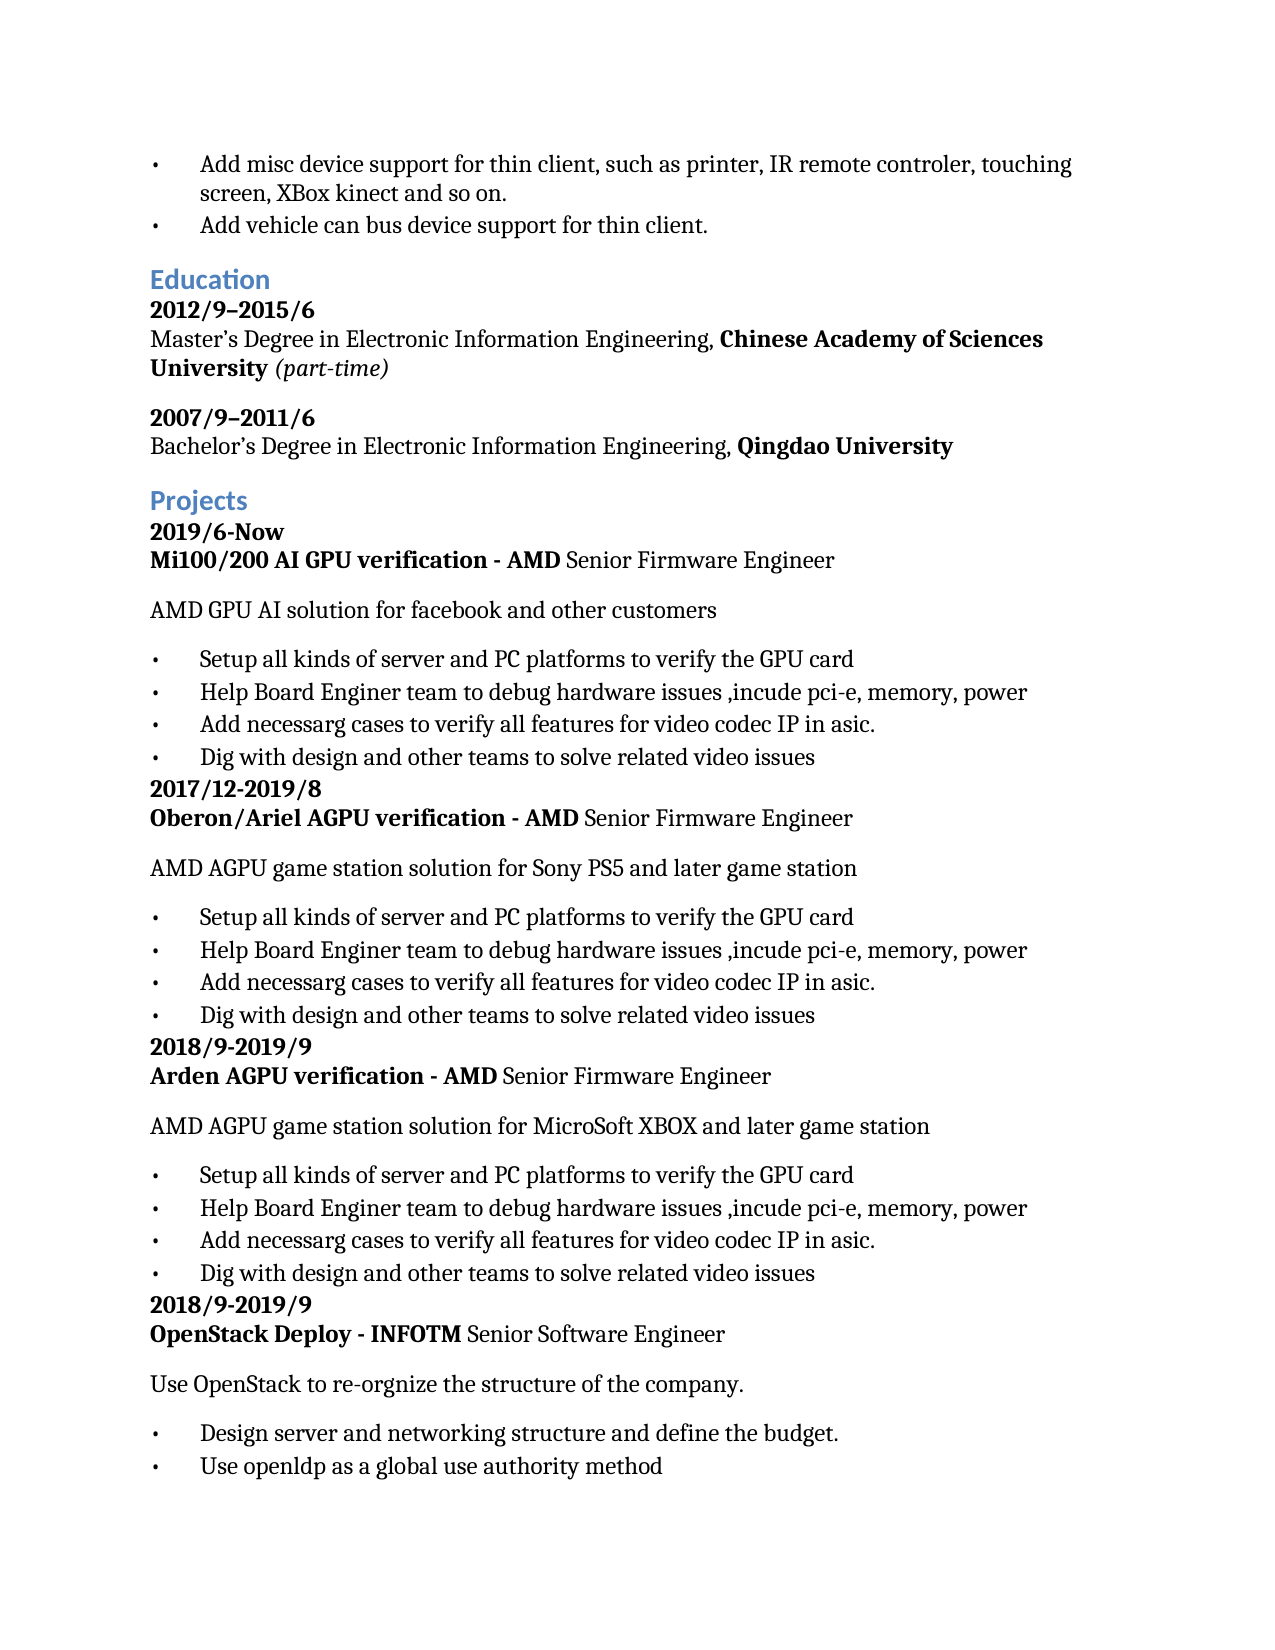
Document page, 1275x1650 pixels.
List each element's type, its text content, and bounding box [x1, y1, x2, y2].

subtitle Education [150, 261, 1125, 296]
list Dig with design and other teams to solve related video issues [150, 1259, 1125, 1287]
list Add misc device support for thin client, such as printer, IR remote controler, touching screen, XBox kinect and so on. [150, 150, 1125, 207]
text 2018/9-2019/9 [150, 1291, 1125, 1320]
list Setup all kinds of server and PC platforms to verify the GPU card [150, 645, 1125, 674]
list Help Board Enginer team to debug hardware issues ,incude pci-e, memory, power [150, 678, 1125, 707]
text Master’s Degree in Electronic Information Engineering, Chinese Academy of Sciences University (part-time) [150, 325, 1125, 383]
text AMD AGPU game station solution for Sony PS5 and later game station [150, 854, 1125, 882]
list Dig with design and other teams to solve related video issues [150, 1001, 1125, 1029]
list Dig with design and other teams to solve related video issues [150, 743, 1125, 772]
text Arden AGPU verification - AMD Senior Firmware Engineer [150, 1062, 1125, 1091]
list Help Board Enginer team to debug hardware issues ,incude pci-e, memory, power [150, 936, 1125, 964]
list Add vehicle can bus device support for thin client. [150, 211, 1125, 240]
text OpenStack Deploy - INFOTM Senior Software Engineer [150, 1320, 1125, 1349]
list Add necessarg cases to verify all features for video codec IP in asic. [150, 1226, 1125, 1255]
text 2017/12-2019/8 [150, 775, 1125, 804]
text Bachelor’s Degree in Electronic Information Engineering, Qingdao University [150, 432, 1125, 461]
list Help Board Enginer team to debug hardware issues ,incude pci-e, memory, power [150, 1194, 1125, 1222]
list Design server and networking structure and define the budget. [150, 1419, 1125, 1448]
list Setup all kinds of server and PC platforms to verify the GPU card [150, 903, 1125, 932]
text 2012/9–2015/6 [150, 296, 1125, 325]
text AMD AGPU game station solution for MicroSoft XBOX and later game station [150, 1112, 1125, 1140]
text 2018/9-2019/9 [150, 1033, 1125, 1062]
subtitle Projects [150, 482, 1125, 517]
text Mi100/200 AI GPU verification - AMD Senior Firmware Engineer [150, 546, 1125, 575]
list Add necessarg cases to verify all features for video codec IP in asic. [150, 710, 1125, 739]
text 2007/9–2011/6 [150, 403, 1125, 432]
text 2019/6-Now [150, 517, 1125, 546]
list Setup all kinds of server and PC platforms to verify the GPU card [150, 1161, 1125, 1190]
text Use OpenStack to re-orgnize the structure of the company. [150, 1369, 1125, 1398]
list Add necessarg cases to verify all features for video codec IP in asic. [150, 968, 1125, 997]
list Use openldp as a global use authority method [150, 1452, 1125, 1480]
text Oberon/Ariel AGPU verification - AMD Senior Firmware Engineer [150, 804, 1125, 833]
text AMD GPU AI solution for facebook and other customers [150, 596, 1125, 624]
